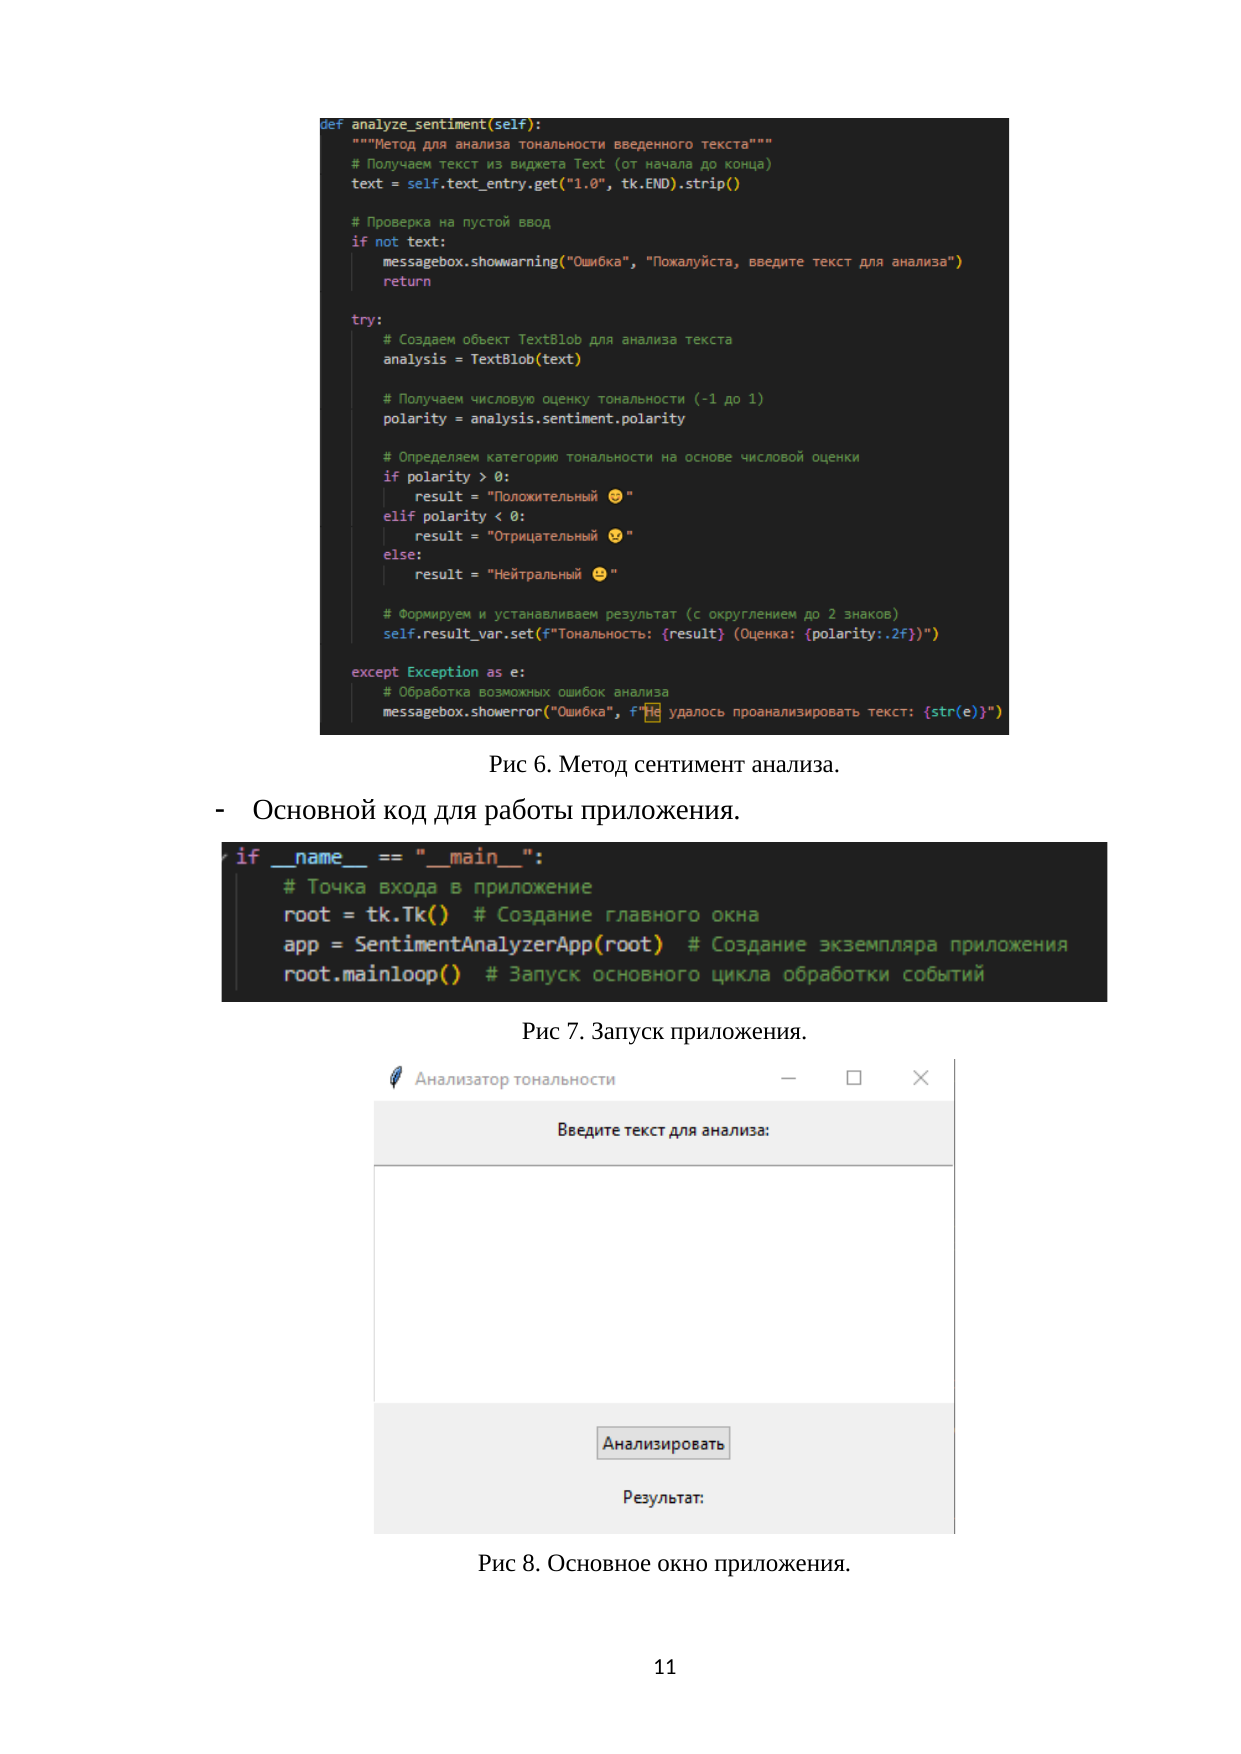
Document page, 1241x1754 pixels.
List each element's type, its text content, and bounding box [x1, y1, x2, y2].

picture [319, 118, 1010, 735]
picture [221, 842, 1108, 1002]
text Рис 6. Метод сентимент анализа. [177, 749, 1152, 778]
text Рис 7. Запуск приложения. [177, 1016, 1152, 1045]
text Рис 8. Основное окно приложения. [177, 1548, 1152, 1577]
picture [373, 1059, 955, 1534]
list Основной код для работы приложения. [215, 792, 1152, 826]
